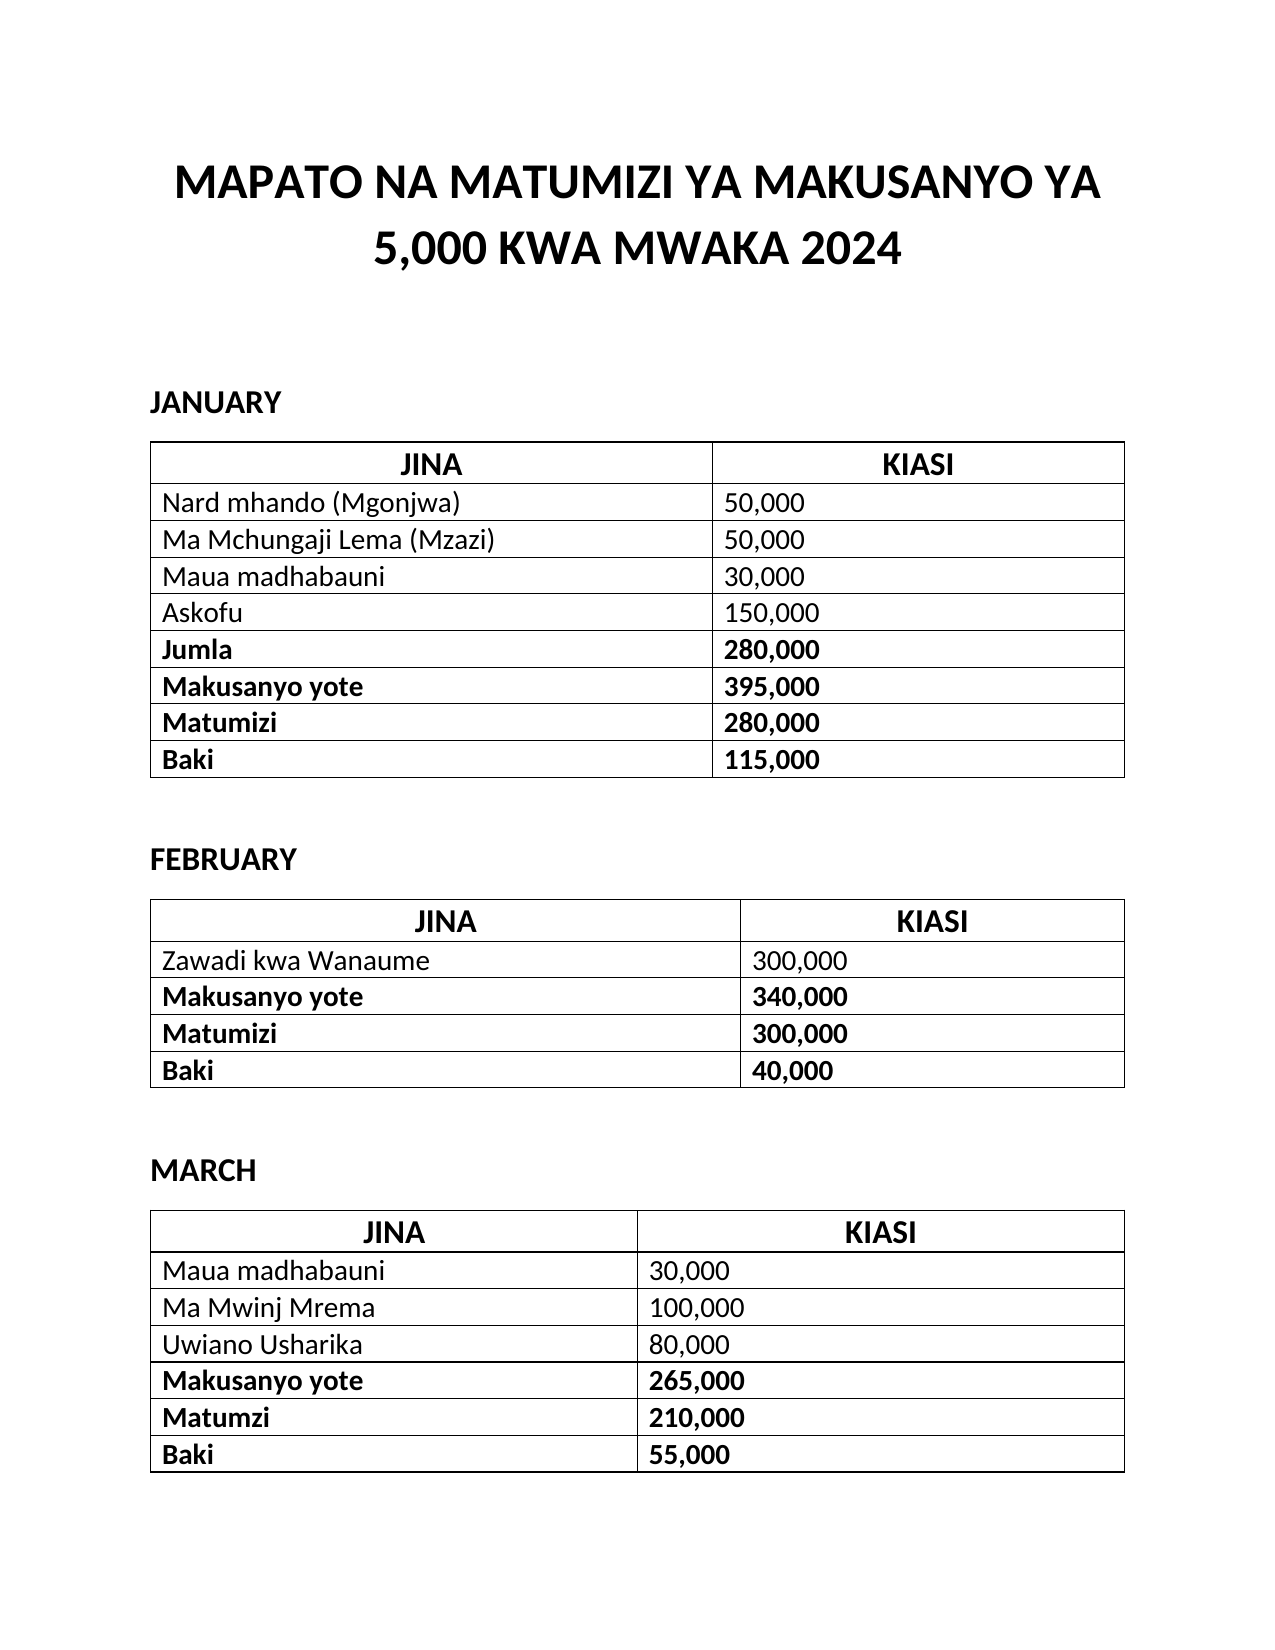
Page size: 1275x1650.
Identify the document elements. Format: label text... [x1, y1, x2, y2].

table_cell 395,000 [713, 668, 1124, 703]
table_cell Makusanyo yote [151, 978, 740, 1014]
table_header KIASI [638, 1211, 1124, 1251]
table_cell 100,000 [638, 1289, 1124, 1325]
table_cell Baki [151, 1052, 740, 1087]
table_header JINA [151, 443, 712, 483]
table_cell Zawadi kwa Wanaume [151, 942, 740, 977]
table_cell Matumizi [151, 704, 712, 740]
table_header JINA [151, 1211, 637, 1251]
table_cell 340,000 [741, 978, 1124, 1014]
table_cell Baki [151, 1436, 637, 1471]
table_cell 300,000 [741, 942, 1124, 977]
table_cell Matumzi [151, 1399, 637, 1435]
table_cell 50,000 [713, 521, 1124, 557]
table_cell 280,000 [713, 631, 1124, 667]
table_cell Matumizi [151, 1015, 740, 1051]
table_cell 50,000 [713, 484, 1124, 520]
table_cell Jumla [151, 631, 712, 667]
table_cell 40,000 [741, 1052, 1124, 1087]
table_cell Nard mhando (Mgonjwa) [151, 484, 712, 520]
text MAPATO NA MATUMIZI YA MAKUSANYO YA 5,000 KWA MWAKA 2024 [150, 150, 1125, 277]
table_cell Maua madhabauni [151, 558, 712, 593]
table_cell 55,000 [638, 1436, 1124, 1471]
table_cell 30,000 [713, 558, 1124, 593]
text JANUARY [150, 381, 1125, 422]
table_cell Askofu [151, 594, 712, 630]
table_cell Makusanyo yote [151, 668, 712, 703]
table_cell 300,000 [741, 1015, 1124, 1051]
table_cell 210,000 [638, 1399, 1124, 1435]
table_cell Ma Mwinj Mrema [151, 1289, 637, 1325]
text FEBRUARY [150, 838, 1125, 879]
table_cell Makusanyo yote [151, 1363, 637, 1398]
table_cell Baki [151, 741, 712, 777]
table_header JINA [151, 900, 740, 941]
table_cell 80,000 [638, 1326, 1124, 1361]
table_cell 150,000 [713, 594, 1124, 630]
text MARCH [150, 1149, 1125, 1190]
table_cell 115,000 [713, 741, 1124, 777]
table_header KIASI [713, 443, 1124, 483]
table_cell 280,000 [713, 704, 1124, 740]
table_cell 30,000 [638, 1253, 1124, 1288]
table_cell Maua madhabauni [151, 1253, 637, 1288]
table_header KIASI [741, 900, 1124, 941]
table_cell Ma Mchungaji Lema (Mzazi) [151, 521, 712, 557]
table_cell Uwiano Usharika [151, 1326, 637, 1361]
table_cell 265,000 [638, 1363, 1124, 1398]
